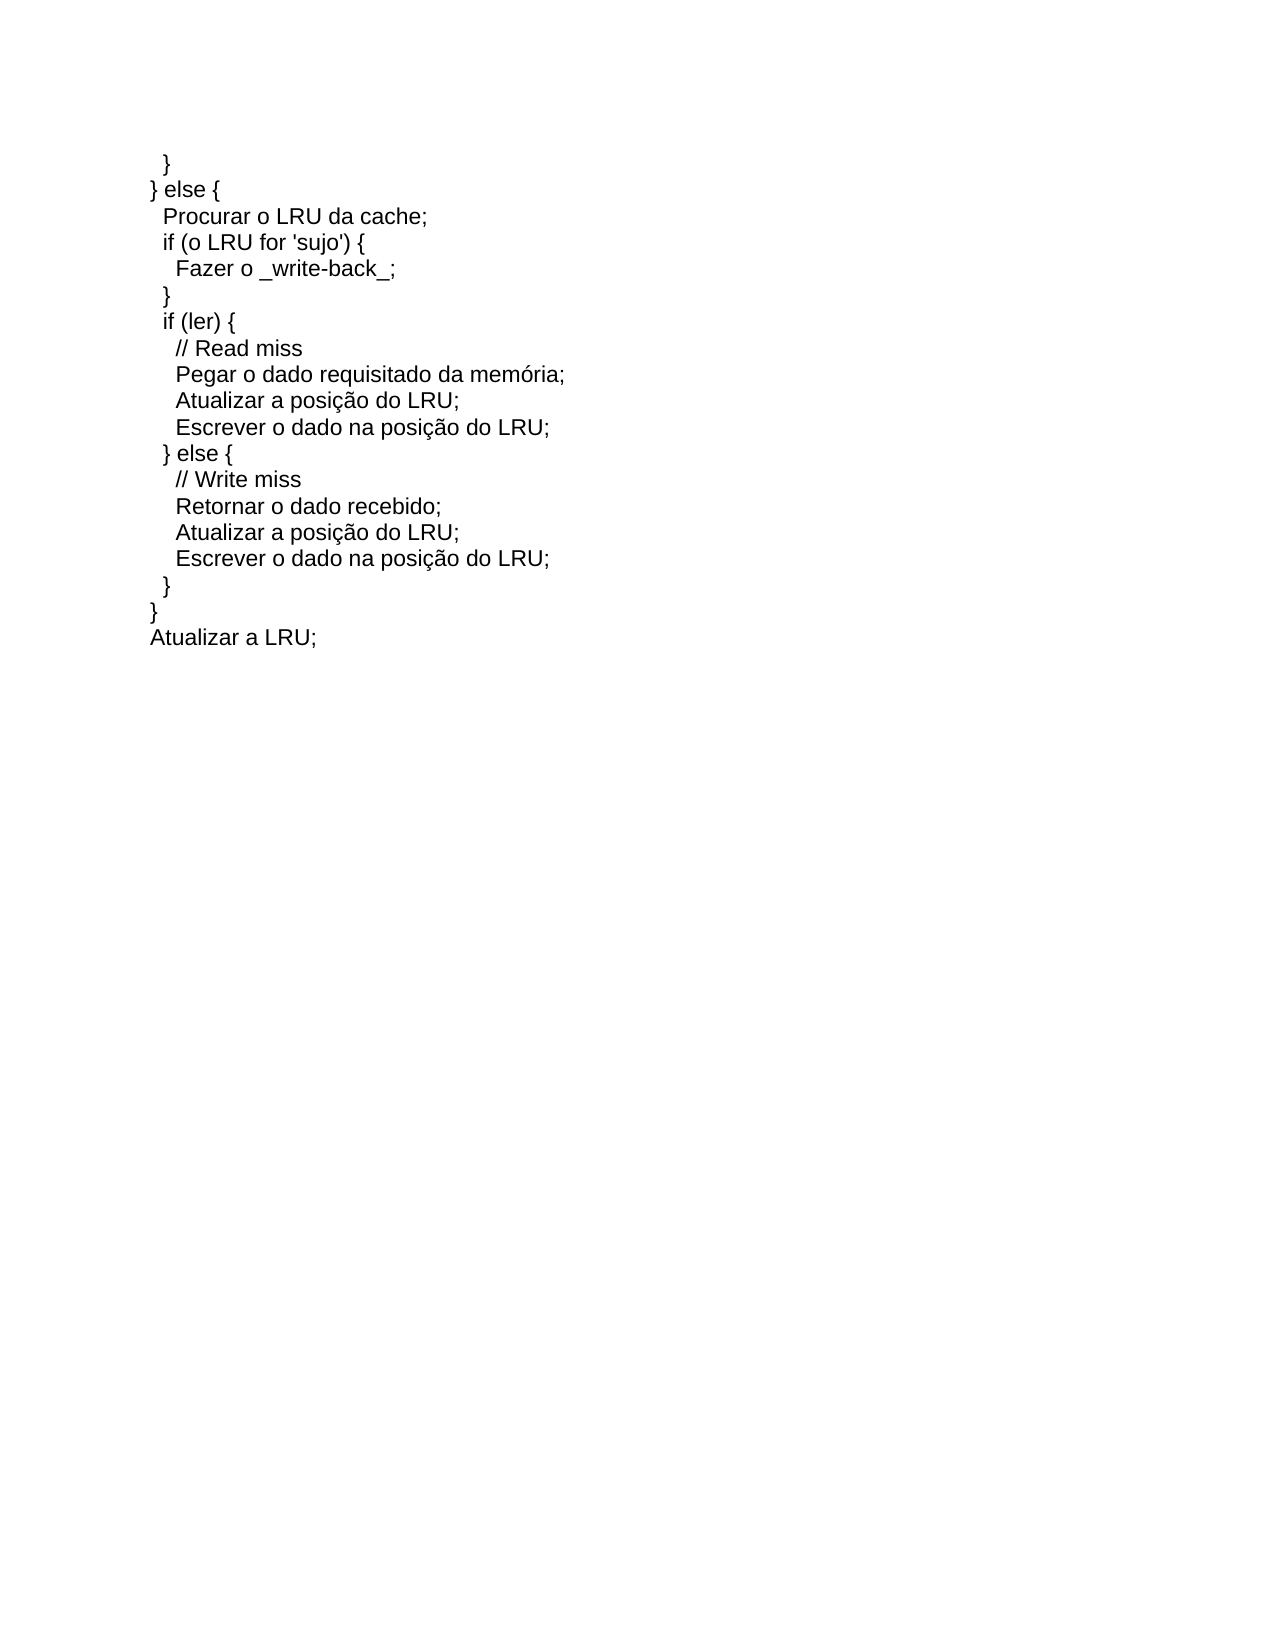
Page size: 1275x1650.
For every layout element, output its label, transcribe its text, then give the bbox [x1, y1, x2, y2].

text Atualizar a LRU; [150, 624, 1125, 651]
text Escrever o dado na posição do LRU; [150, 413, 1125, 440]
text } else { [150, 176, 1125, 203]
text if (o LRU for 'sujo') { [150, 229, 1125, 255]
text Escrever o dado na posição do LRU; [150, 545, 1125, 572]
text if (ler) { [150, 308, 1125, 334]
text // Read miss [150, 334, 1125, 361]
text Retornar o dado recebido; [150, 493, 1125, 519]
text } [150, 150, 1125, 176]
text Atualizar a posição do LRU; [150, 387, 1125, 413]
text Atualizar a posição do LRU; [150, 519, 1125, 545]
text } [150, 598, 1125, 624]
text } [150, 572, 1125, 598]
text } else { [150, 440, 1125, 466]
text } [150, 282, 1125, 308]
text Fazer o _write-back_; [150, 255, 1125, 282]
text // Write miss [150, 466, 1125, 493]
text Pegar o dado requisitado da memória; [150, 361, 1125, 387]
text Procurar o LRU da cache; [150, 203, 1125, 229]
